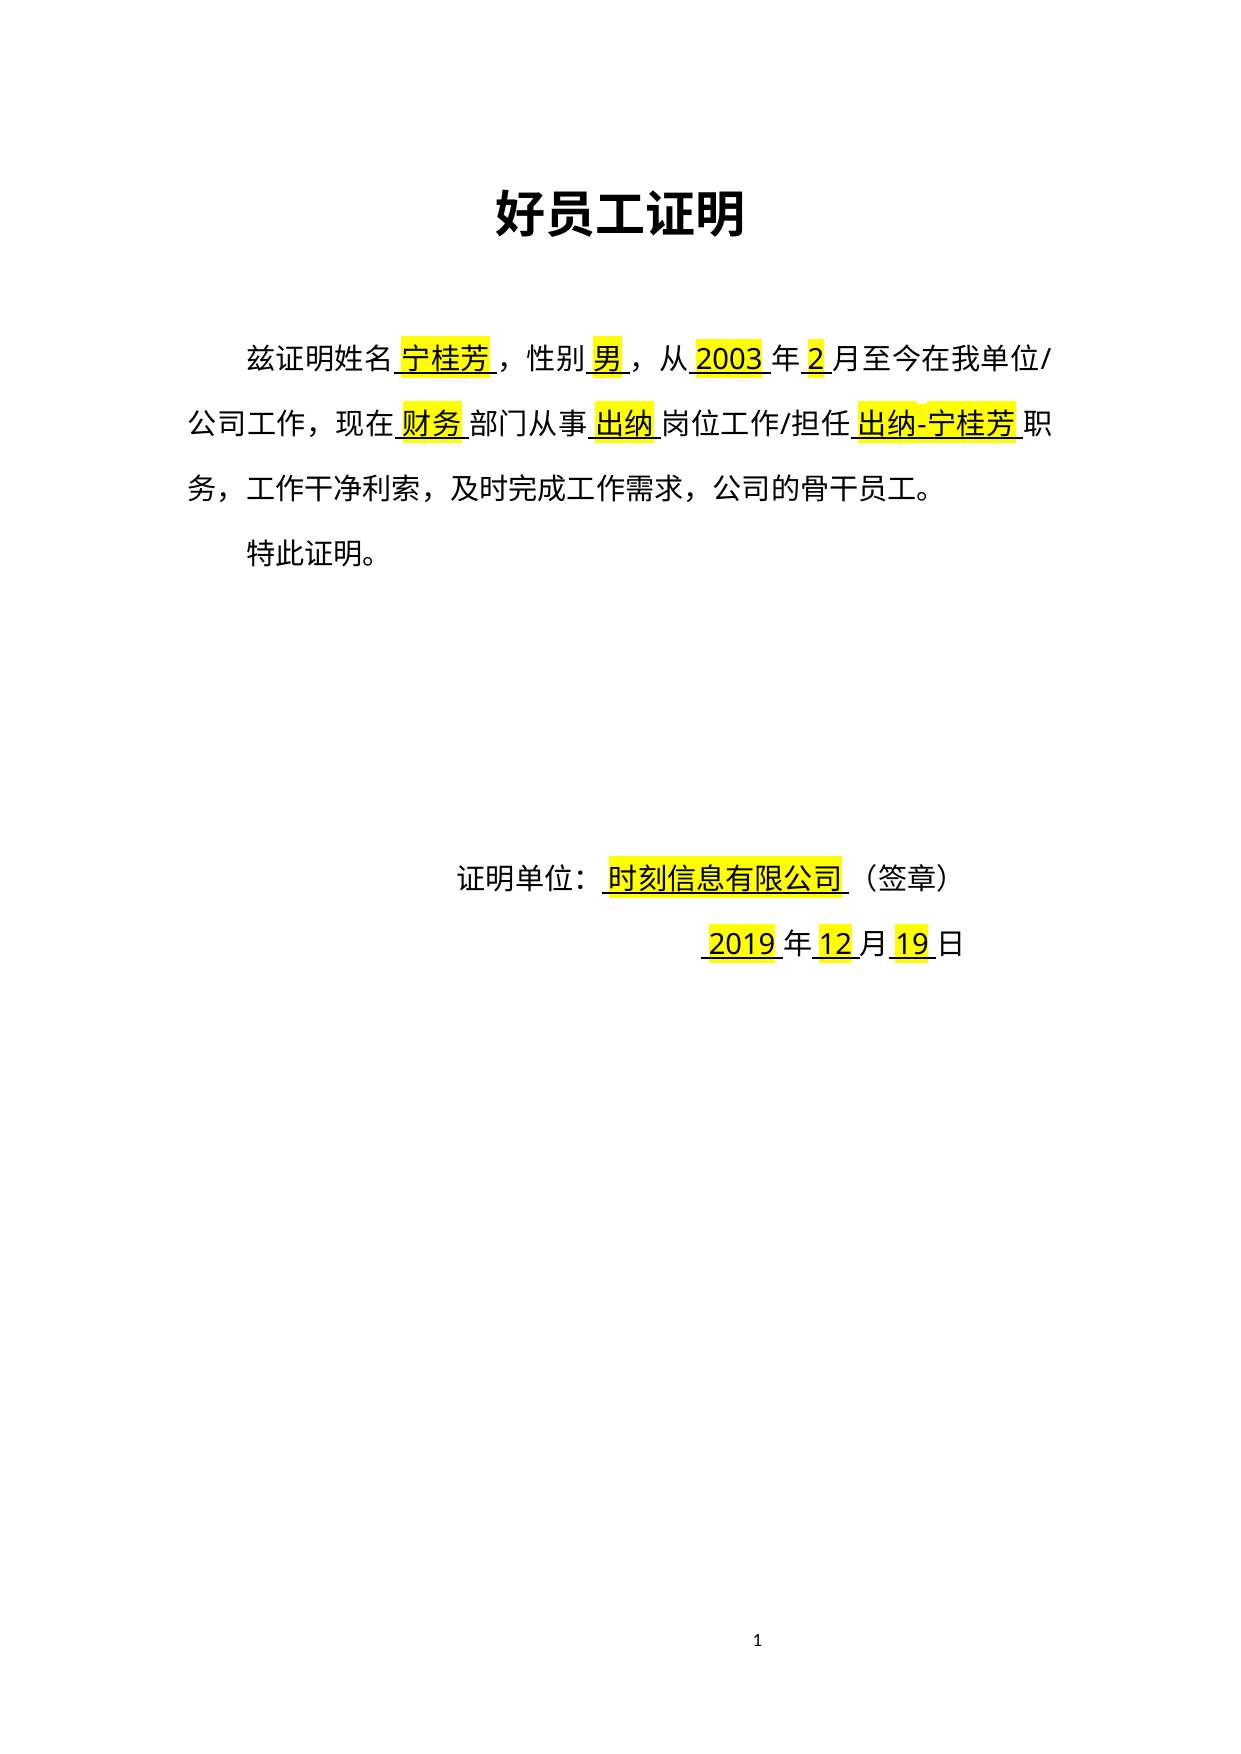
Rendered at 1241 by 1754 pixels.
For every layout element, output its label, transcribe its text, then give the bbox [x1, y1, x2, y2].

text 特此证明。 [187, 519, 1053, 584]
text 兹证明姓名 宁桂芳 ，性别 男 ，从 2003 年 2 月至今在我单位/公司工作，现在 财务 部门从事 出纳 岗位工作/担任 出纳-宁桂芳 职务，工作干净利索，及时完成工作需求，公司的骨干员工。 [187, 324, 1053, 519]
text 证明单位： 时刻信息有限公司 （签章） [187, 844, 965, 909]
text 2019 年 12 月 19 日 [187, 909, 965, 974]
text 好员工证明 [187, 162, 1053, 259]
